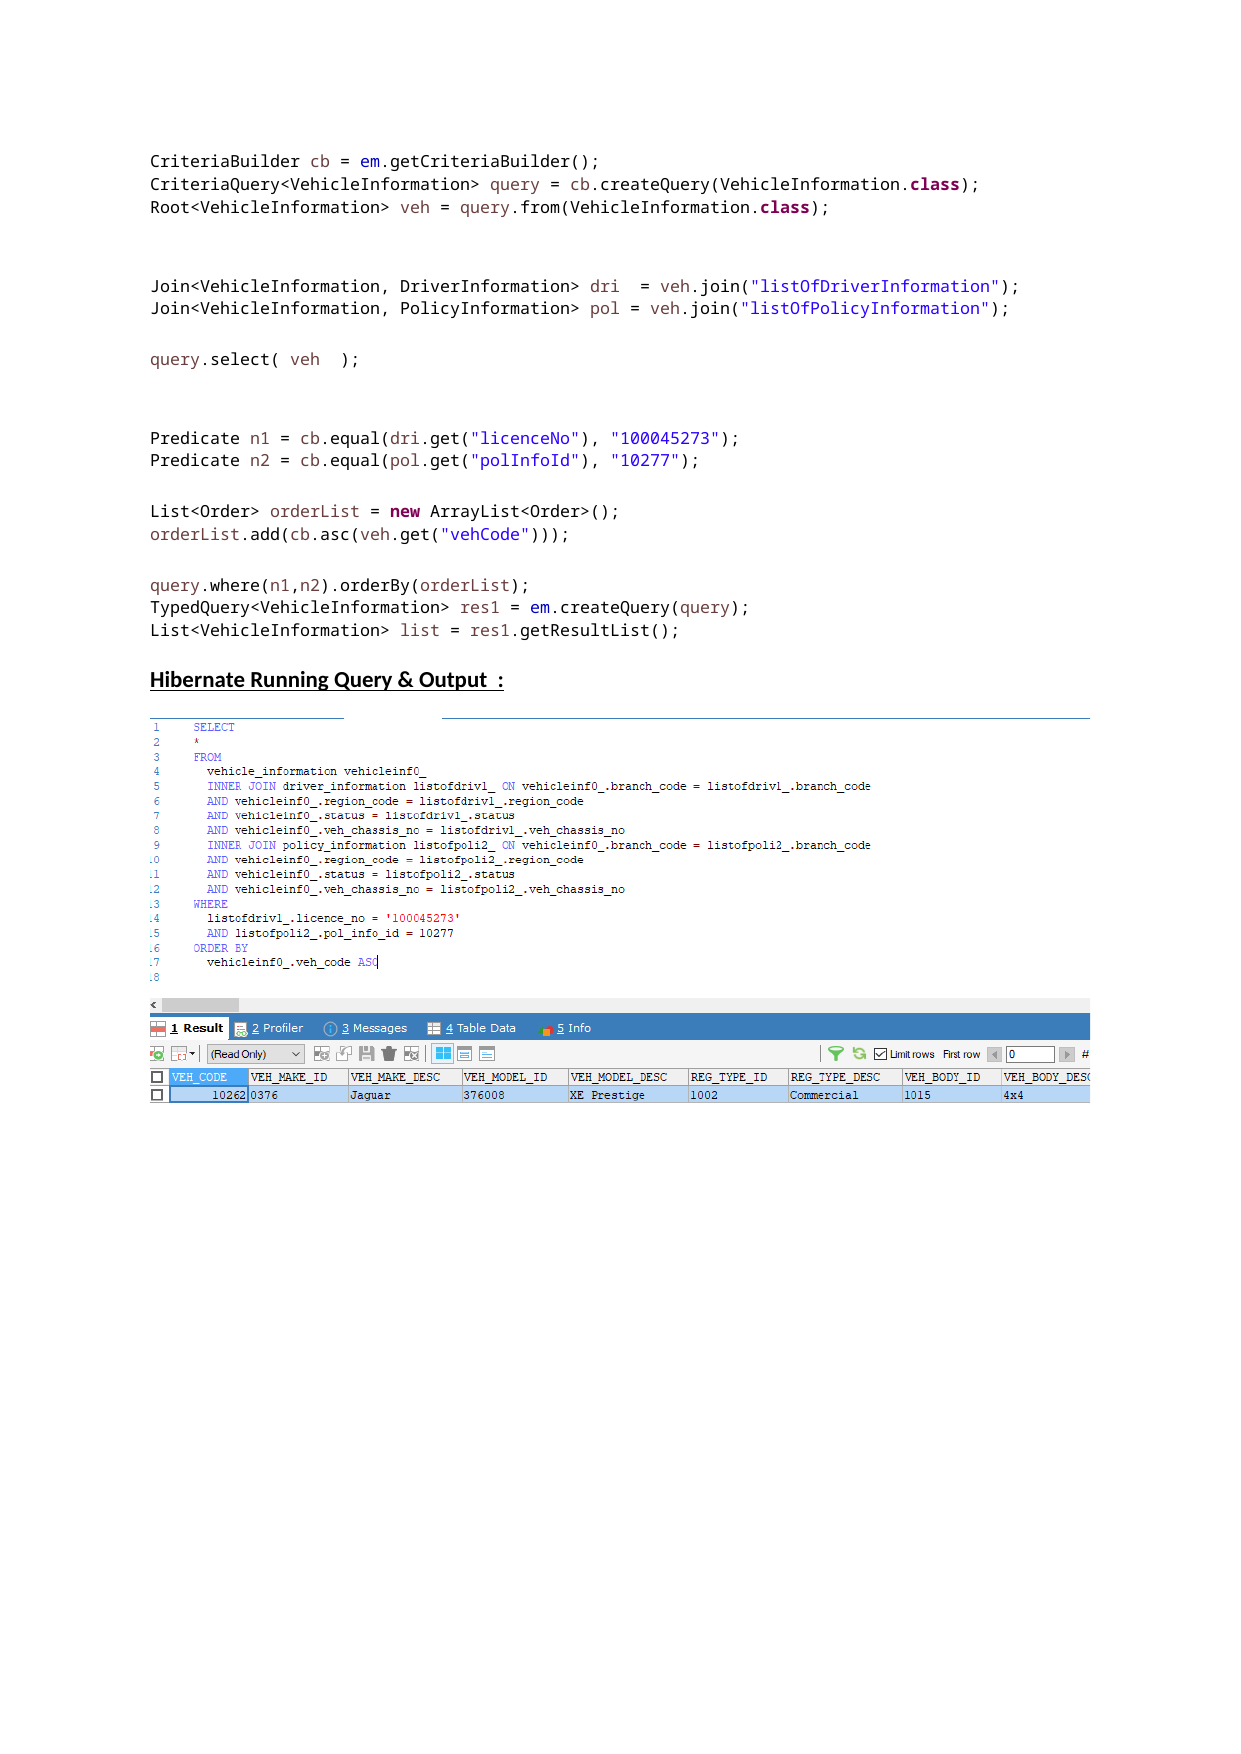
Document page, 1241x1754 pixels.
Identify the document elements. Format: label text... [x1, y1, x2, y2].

text CriteriaQuery<VehicleInformation> query = cb.createQuery(VehicleInformation.class); [150, 173, 1090, 195]
text orderList.add(cb.asc(veh.get("vehCode"))); [150, 522, 1090, 545]
text List<VehicleInformation> list = res1.getResultList(); [150, 619, 1090, 641]
text Join<VehicleInformation, PolicyInformation> pol = veh.join("listOfPolicyInformation"); [150, 297, 1090, 319]
text query.select( veh ); [150, 348, 1090, 370]
text Predicate n1 = cb.equal(dri.get("licenceNo"), "100045273"); [150, 426, 1090, 449]
text query.where(n1,n2).orderBy(orderList); [150, 573, 1090, 596]
text TypedQuery<VehicleInformation> res1 = em.createQuery(query); [150, 596, 1090, 619]
text Join<VehicleInformation, DriverInformation> dri = veh.join("listOfDriverInformation"); [150, 274, 1090, 297]
text CriteriaBuilder cb = em.getCriteriaBuilder(); [150, 150, 1090, 173]
text Root<VehicleInformation> veh = query.from(VehicleInformation.class); [150, 195, 1090, 218]
text Predicate n2 = cb.equal(pol.get("polInfoId"), "10277"); [150, 449, 1090, 472]
text Hibernate Running Query & Output : [150, 666, 1090, 693]
picture [150, 718, 1091, 1196]
text List<Order> orderList = new ArrayList<Order>(); [150, 500, 1090, 522]
